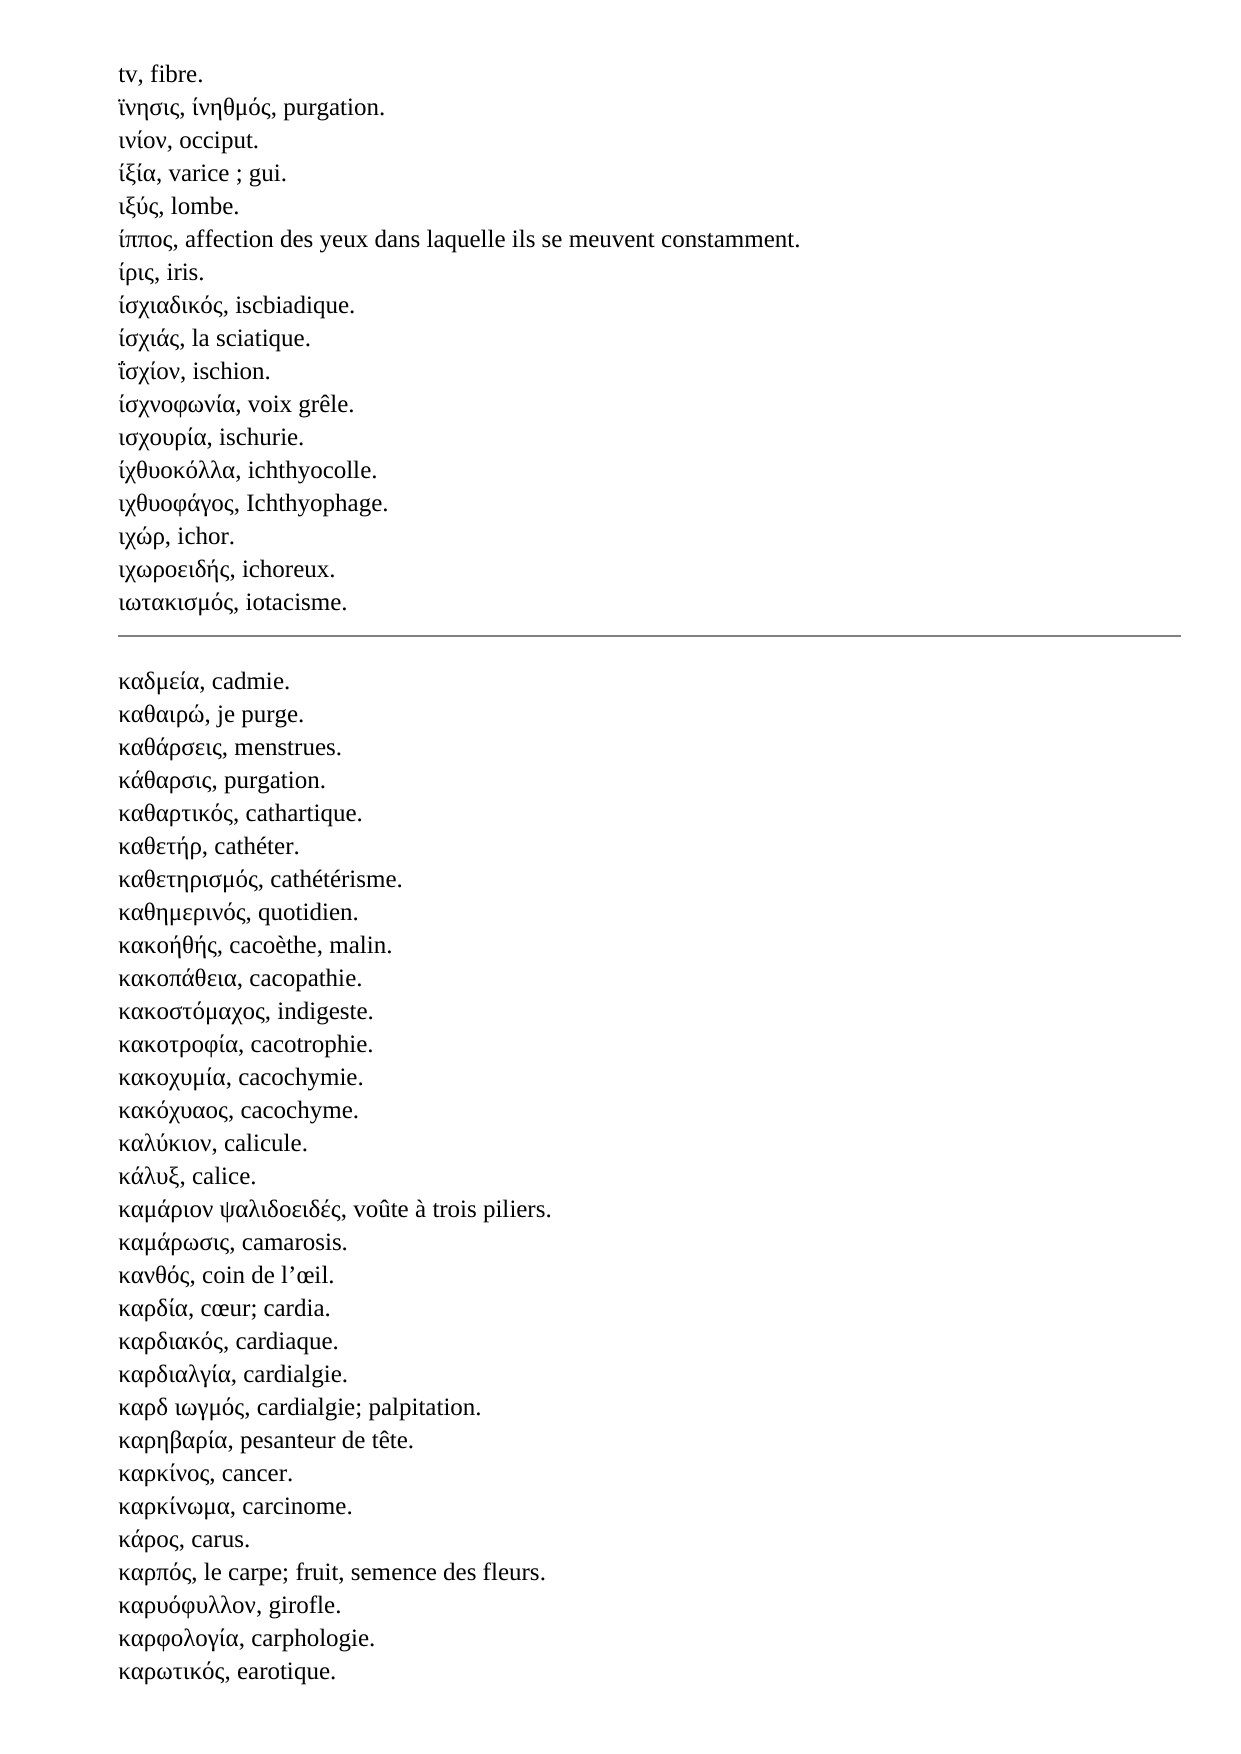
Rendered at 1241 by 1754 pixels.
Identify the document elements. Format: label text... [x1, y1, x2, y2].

text ιωτακισμός, iotacisme. [118, 587, 1181, 616]
text καθετηρισμός, cathétérisme. [118, 864, 1181, 893]
text καλύκιον, calicule. [118, 1128, 1181, 1157]
text καθετήρ, cathéter. [118, 831, 1181, 860]
text ιχθυοφάγος, Ichthyophage. [118, 488, 1181, 517]
text καθαρτικός, cathartique. [118, 798, 1181, 827]
text ϊνησις, ίνηθμός, purgation. [118, 92, 1181, 121]
text καθαιρώ, je purge. [118, 699, 1181, 728]
text ίππος, affection des yeux dans laquelle ils se meuvent constamment. [118, 224, 1181, 253]
text ισχουρία, ischurie. [118, 422, 1181, 451]
text κάλυξ, calice. [118, 1161, 1181, 1190]
text καρκίνωμα, carcinome. [118, 1491, 1181, 1520]
text ΐσχίον, ischion. [118, 356, 1181, 385]
text καμάρωσις, camarosis. [118, 1227, 1181, 1256]
text καρδιαλγία, cardialgie. [118, 1359, 1181, 1388]
text κακοτροφία, cacotrophie. [118, 1029, 1181, 1058]
text ιχωροειδής, ichoreux. [118, 554, 1181, 583]
text καρδ ιωγμός, cardialgie; palpitation. [118, 1392, 1181, 1421]
text καρκίνος, cancer. [118, 1458, 1181, 1487]
text ίρις, iris. [118, 257, 1181, 286]
text καρπός, le carpe; fruit, semence des fleurs. [118, 1557, 1181, 1586]
text κακοστόμαχος, indigeste. [118, 996, 1181, 1025]
text καμάριον ψαλιδοειδές, voûte à trois piliers. [118, 1194, 1181, 1223]
text καθάρσεις, menstrues. [118, 732, 1181, 761]
text ίξία, varice ; gui. [118, 158, 1181, 187]
text καρηβαρία, pesanteur de tête. [118, 1425, 1181, 1454]
text ιξύς, lombe. [118, 191, 1181, 220]
text καρδία, cœur; cardia. [118, 1293, 1181, 1322]
text καρδιακός, cardiaque. [118, 1326, 1181, 1355]
text ίσχιάς, la sciatique. [118, 323, 1181, 352]
text καρφολογία, carphologie. [118, 1623, 1181, 1652]
text κακοήθής, cacoèthe, malin. [118, 930, 1181, 959]
text ίσχιαδικός, iscbiadique. [118, 290, 1181, 319]
text κακόχυαος, cacochyme. [118, 1095, 1181, 1124]
text tv, fibre. [118, 59, 1181, 88]
text καθημερινός, quotidien. [118, 897, 1181, 926]
text κάθαρσις, purgation. [118, 765, 1181, 794]
text ίσχνοφωνία, voix grêle. [118, 389, 1181, 418]
text κάρος, carus. [118, 1524, 1181, 1553]
text ινίον, occiput. [118, 125, 1181, 154]
text κακοχυμία, cacochymie. [118, 1062, 1181, 1091]
text ίχθυοκόλλα, ichthyocolle. [118, 455, 1181, 484]
text καρωτικός, earotique. [118, 1656, 1181, 1685]
text κακοπάθεια, cacopathie. [118, 963, 1181, 992]
text καρυόφυλλον, girofle. [118, 1590, 1181, 1619]
text ιχώρ, ichor. [118, 521, 1181, 550]
text καδμεία, cadmie. [118, 666, 1181, 694]
text κανθός, coin de l’œil. [118, 1260, 1181, 1289]
